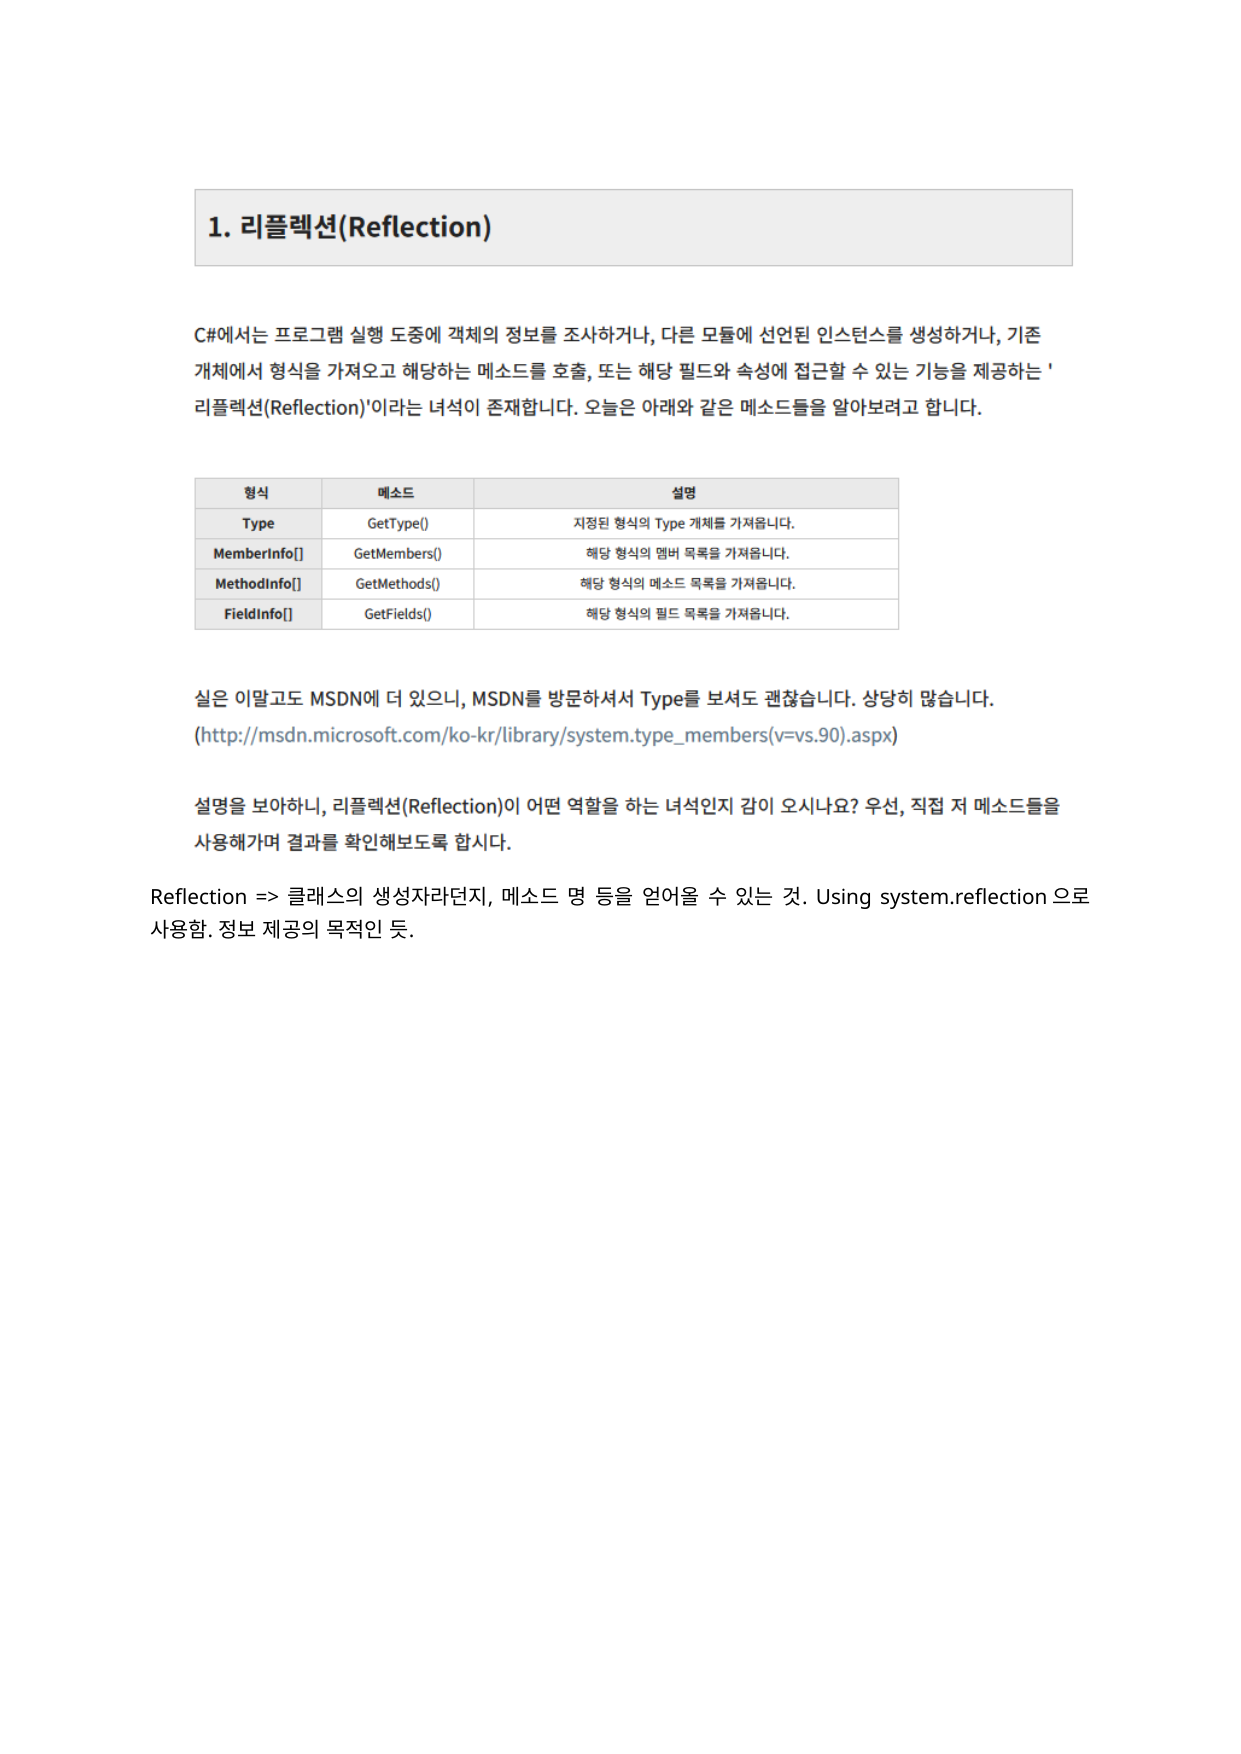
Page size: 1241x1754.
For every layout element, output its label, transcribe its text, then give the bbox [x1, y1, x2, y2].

picture [150, 177, 1089, 862]
text Reflection => 클래스의 생성자라던지, 메소드 명 등을 얻어올 수 있는 것. Using system.reflection으로 사용함. 정보 제공의 목적인 듯. [150, 880, 1090, 943]
